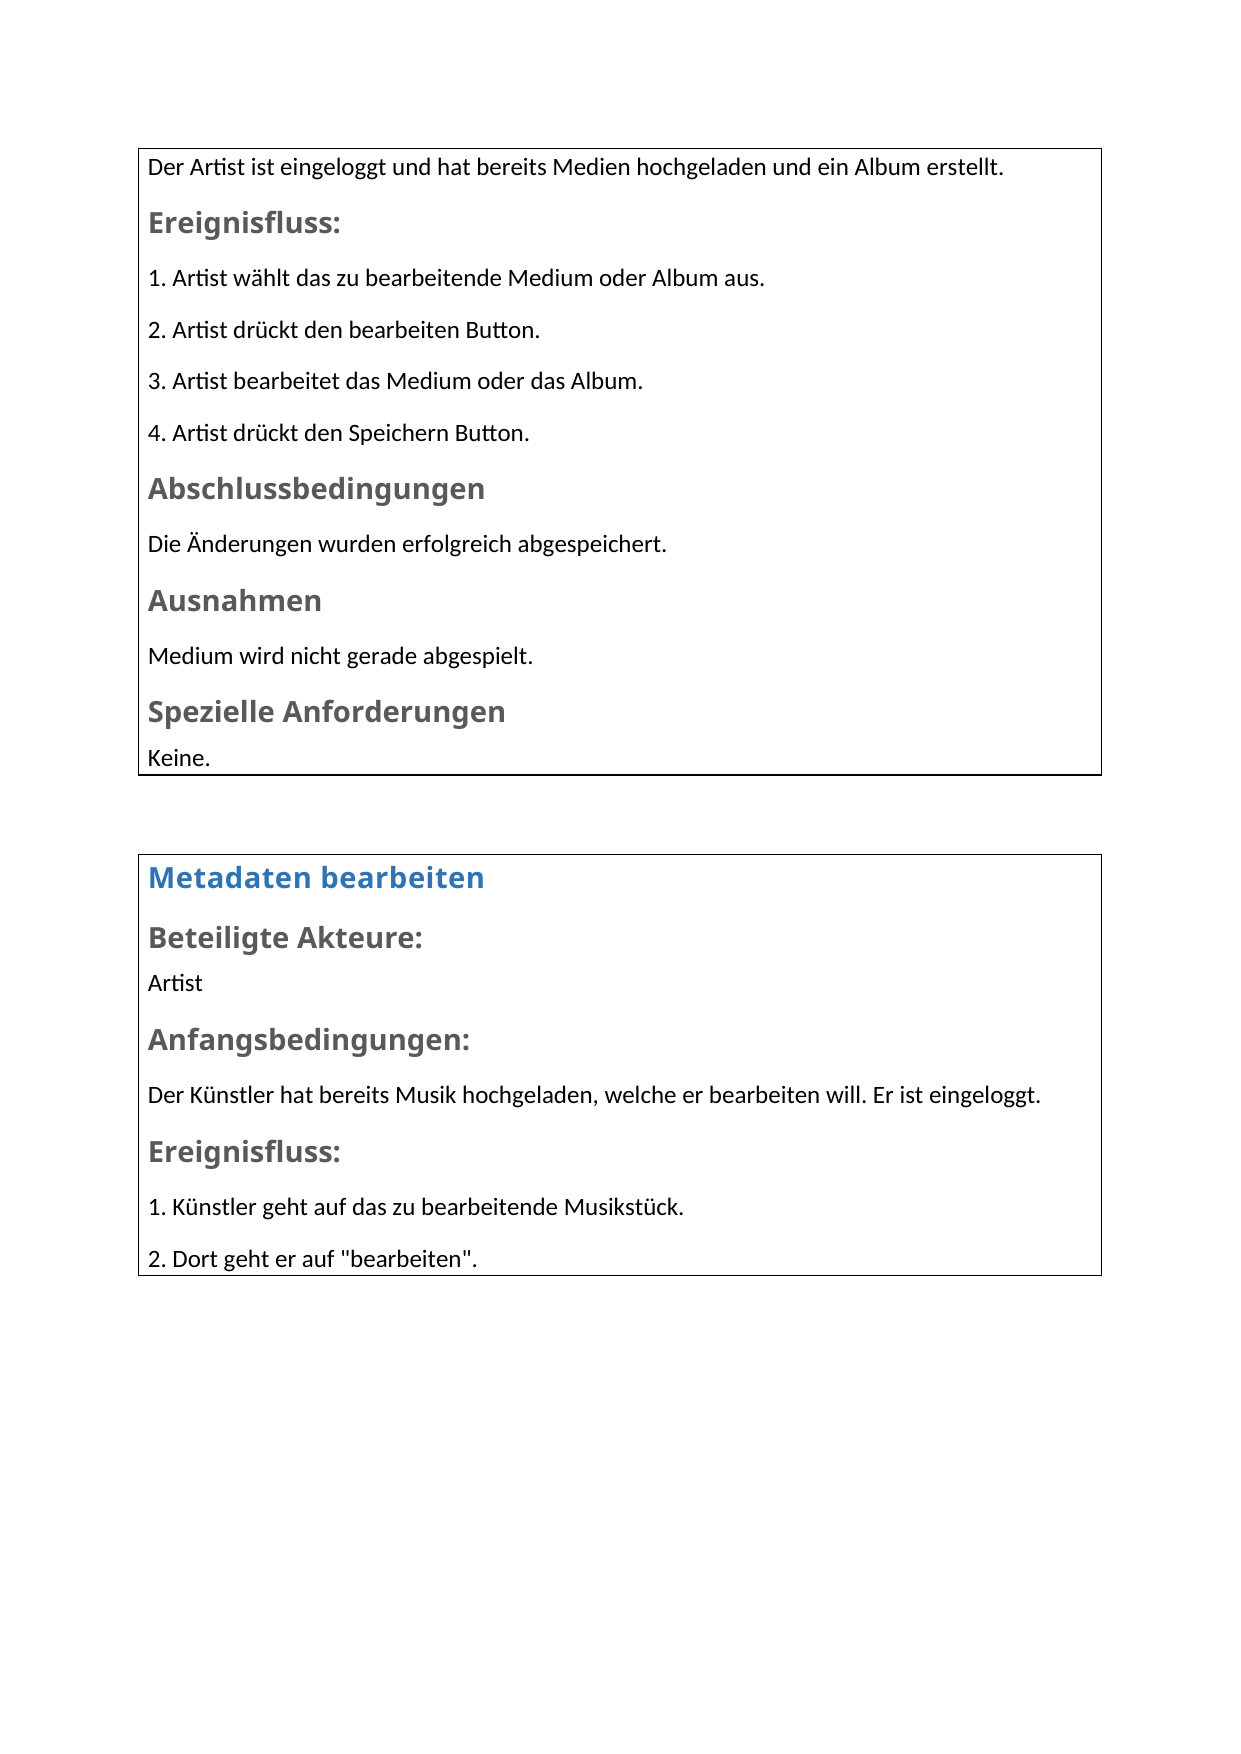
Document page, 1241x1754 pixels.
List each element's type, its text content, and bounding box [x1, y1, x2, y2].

subtitle Die Änderungen wurden erfolgreich abgespeichert. [139, 525, 1101, 559]
text Artist [139, 964, 1101, 998]
subtitle Ereignisfluss: [139, 199, 1101, 242]
text Keine. [139, 739, 1101, 774]
subtitle Ausnahmen [139, 577, 1101, 619]
subtitle Der Artist ist eingeloggt und hat bereits Medien hochgeladen und ein Album erstellt. [139, 149, 1101, 181]
subtitle Ereignisfluss: [139, 1128, 1101, 1171]
subtitle 4. Artist drückt den Speichern Button. [139, 413, 1101, 447]
subtitle Der Künstler hat bereits Musik hochgeladen, welche er bearbeiten will. Er ist eingeloggt. [139, 1076, 1101, 1110]
subtitle 2. Dort geht er auf "bearbeiten". [139, 1239, 1101, 1275]
subtitle 2. Artist drückt den bearbeiten Button. [139, 311, 1101, 344]
subtitle Anfangsbedingungen: [139, 1016, 1101, 1059]
subtitle Metadaten bearbeiten [139, 855, 1101, 897]
subtitle 1. Künstler geht auf das zu bearbeitende Musikstück. [139, 1188, 1101, 1222]
subtitle Medium wird nicht gerade abgespielt. [139, 637, 1101, 671]
subtitle Spezielle Anforderungen [139, 689, 1101, 731]
subtitle 3. Artist bearbeitet das Medium oder das Album. [139, 362, 1101, 396]
subtitle Abschlussbedingungen [139, 465, 1101, 508]
subtitle Beteiligte Akteure: [139, 914, 1101, 957]
subtitle 1. Artist wählt das zu bearbeitende Medium oder Album aus. [139, 259, 1101, 293]
